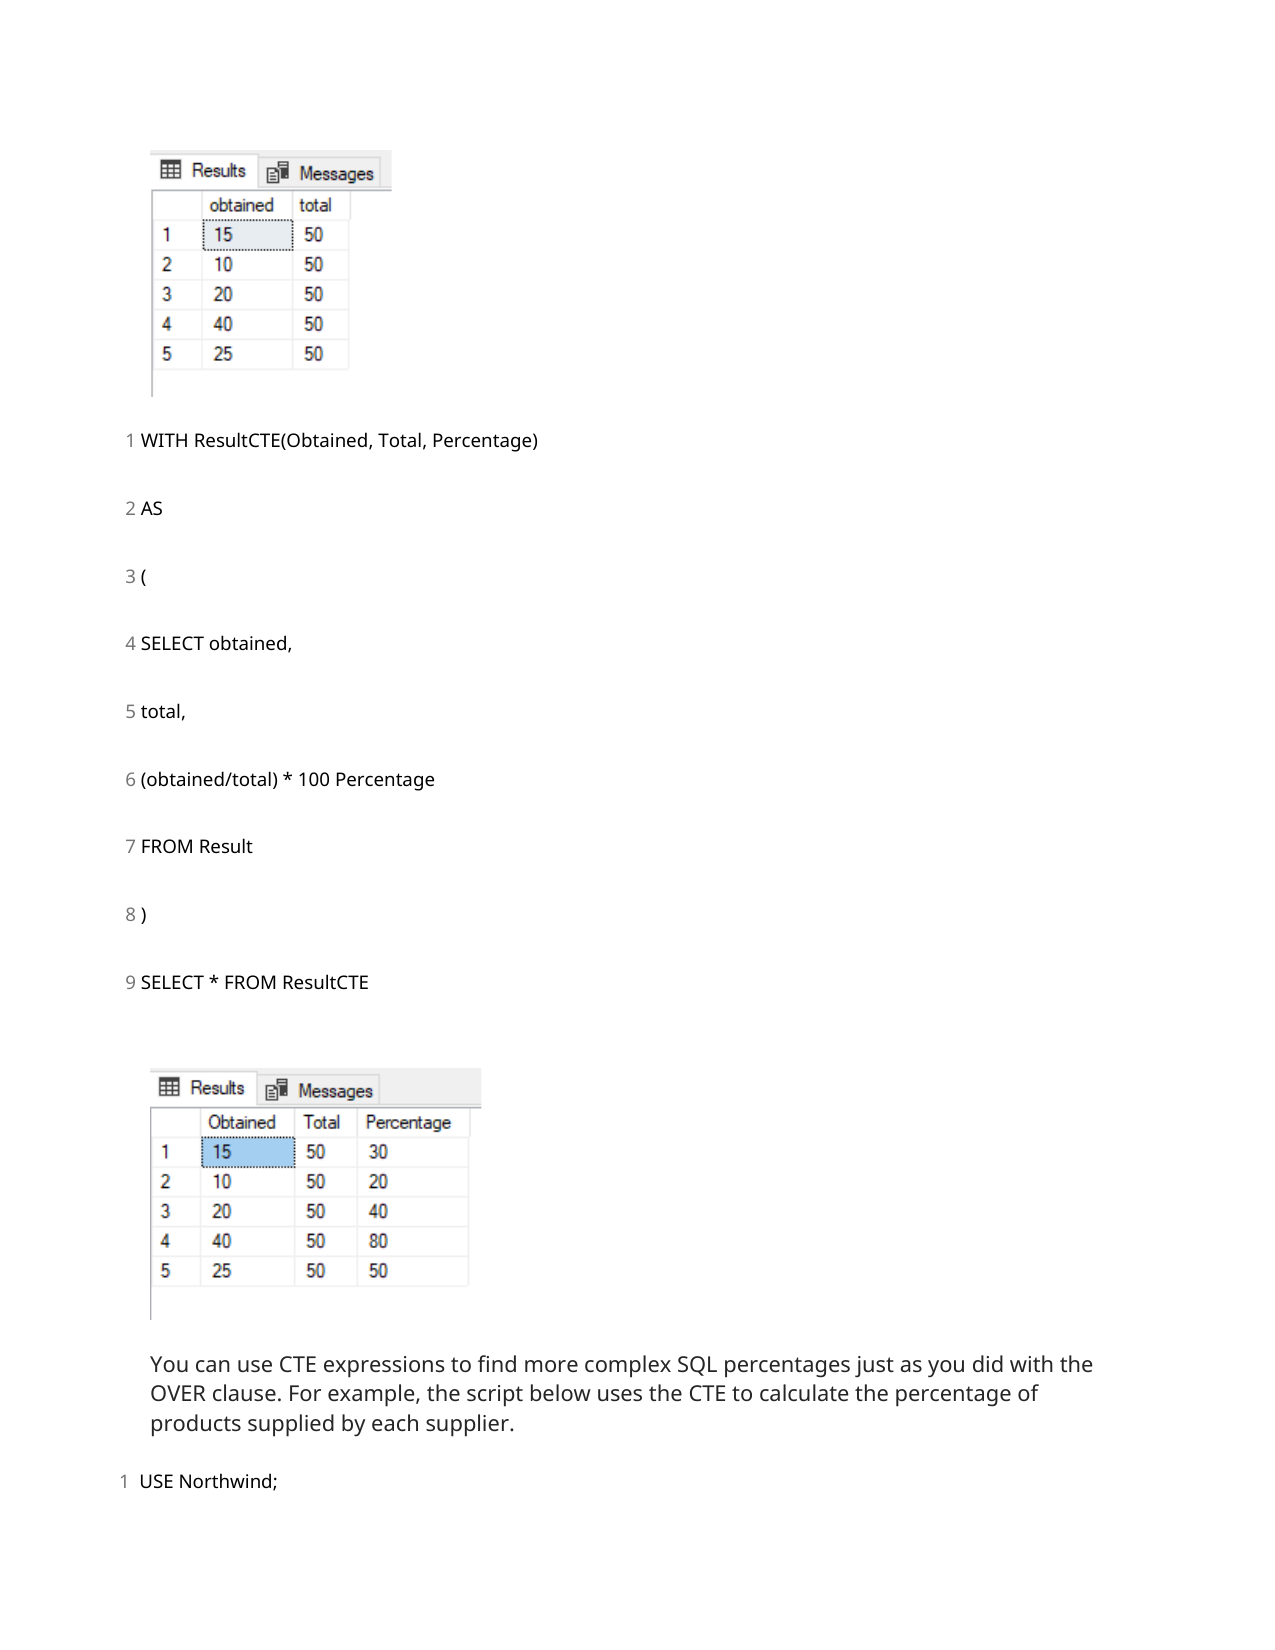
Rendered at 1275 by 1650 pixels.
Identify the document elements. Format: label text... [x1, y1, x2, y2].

table_header WITH ResultCTE(Obtained, Total, Percentage) AS ( SELECT obtained, total, (obtained/total) * 100 Percentage FROM Result ) SELECT * FROM ResultCTE [139, 426, 1125, 1039]
table_header 1 2 3 4 5 6 7 8 9 [122, 426, 139, 1039]
picture [150, 1068, 482, 1320]
text You can use CTE expressions to find more complex SQL percentages just as you did with the OVER clause. For example, the script below uses the CTE to calculate the percentage of products supplied by each supplier. [150, 1349, 1125, 1438]
picture [150, 150, 392, 397]
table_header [111, 1467, 137, 1496]
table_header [138, 1467, 1125, 1496]
